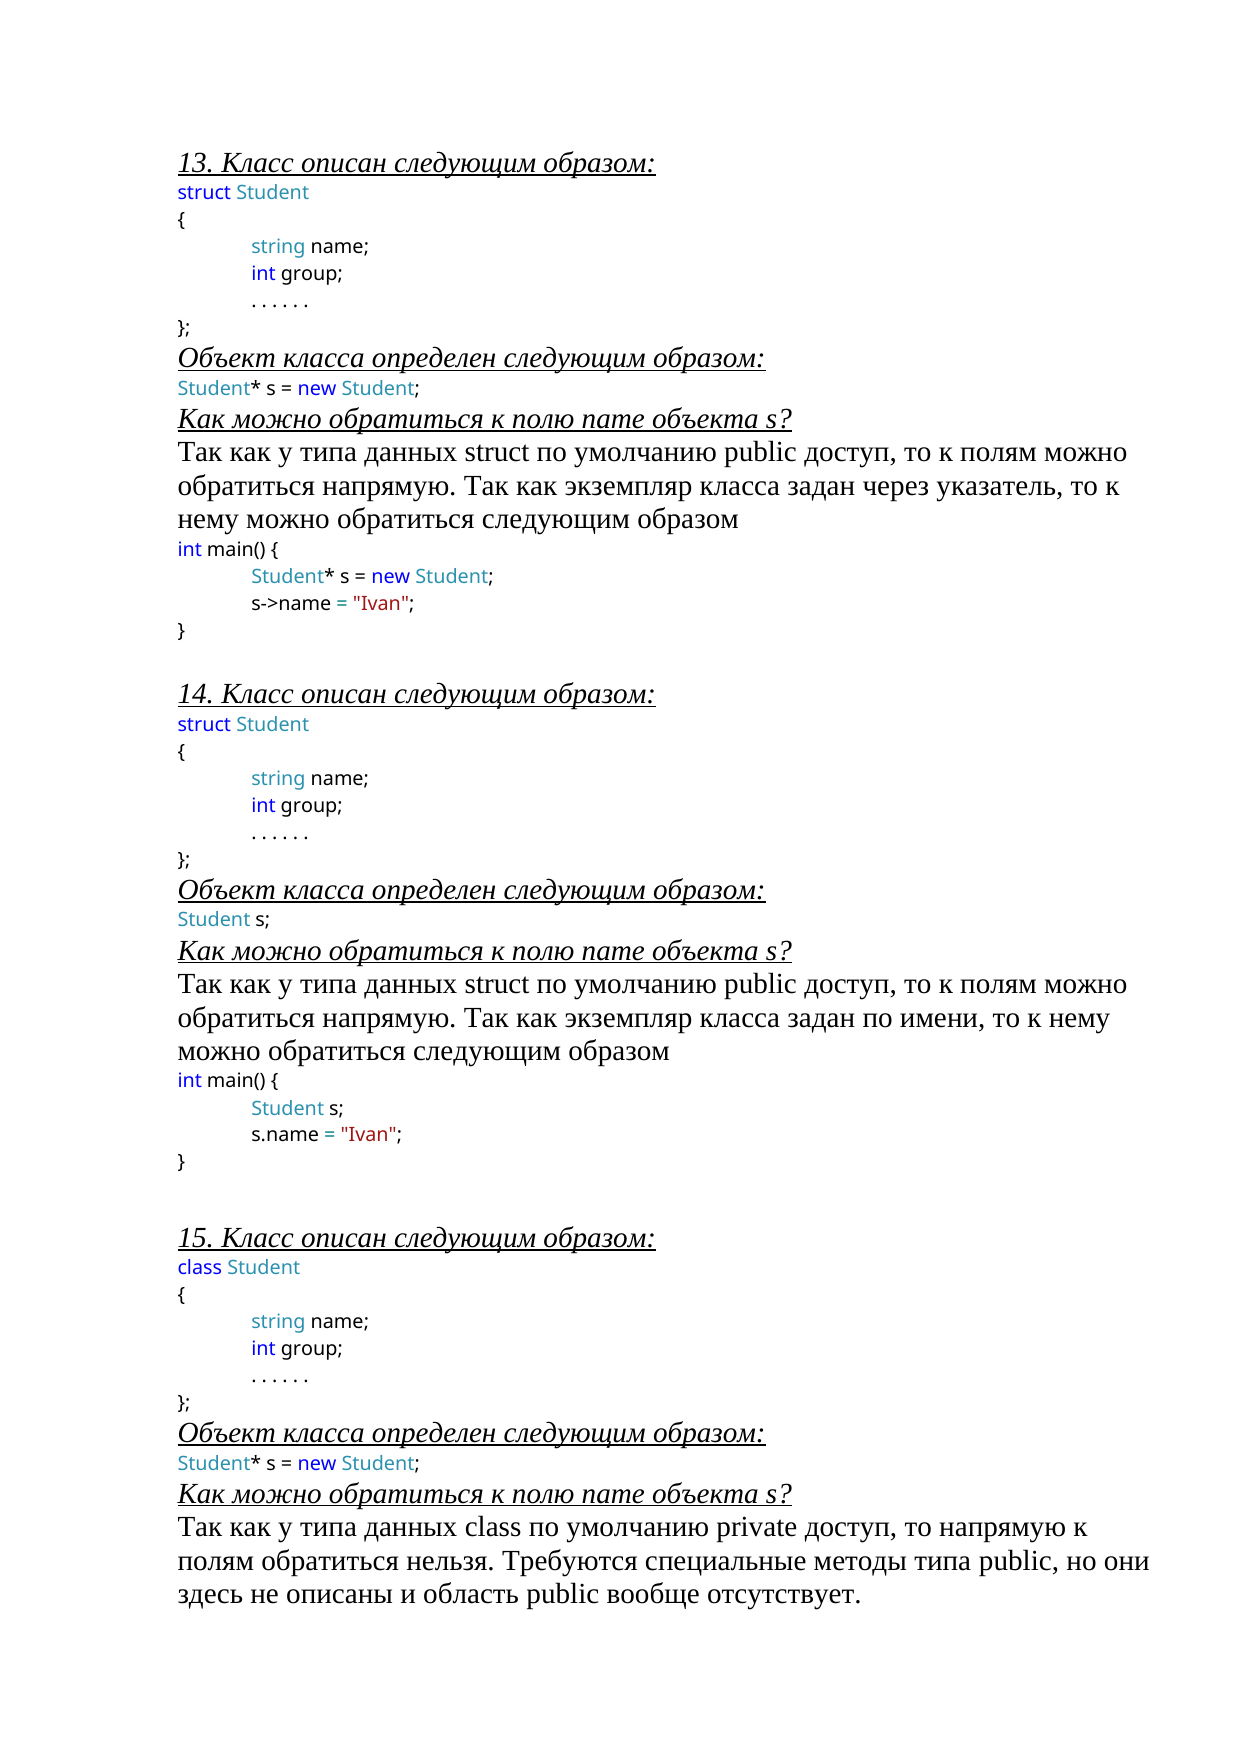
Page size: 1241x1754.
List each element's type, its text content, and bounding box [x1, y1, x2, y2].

text Объект класса определен следующим образом: [177, 872, 1152, 906]
text }; [177, 1388, 1152, 1415]
text . . . . . . [177, 287, 1152, 313]
text . . . . . . [177, 1361, 1152, 1388]
text class Student [177, 1253, 1152, 1280]
text string name; [177, 764, 1152, 791]
text Student* s = new Student; [177, 562, 1152, 589]
text int group; [177, 791, 1152, 818]
text struct Student [177, 179, 1152, 206]
text int main() { [177, 535, 1152, 562]
text }; [177, 845, 1152, 872]
text Как можно обратиться к полю name объекта s? [177, 401, 1152, 434]
text { [177, 737, 1152, 764]
text { [177, 206, 1152, 233]
text Student* s = new Student; [177, 374, 1152, 401]
text s->name = "Ivan"; [177, 589, 1152, 616]
text Так как у типа данных struct по умолчанию public доступ, то к полям можно обратиться напрямую. Так как экземпляр класса задан через указатель, то к нему можно обратиться следующим образом [177, 434, 1152, 535]
text 15. Класс описан следующим образом: [177, 1220, 1152, 1253]
text Так как у типа данных class по умолчанию private доступ, то напрямую к полям обратиться нельзя. Требуются специальные методы типа public, но они здесь не описаны и область public вообще отсутствует. [177, 1509, 1152, 1610]
text Объект класса определен следующим образом: [177, 341, 1152, 374]
text int group; [177, 259, 1152, 287]
text string name; [177, 233, 1152, 259]
text Объект класса определен следующим образом: [177, 1415, 1152, 1449]
text struct Student [177, 710, 1152, 737]
text Student s; [177, 906, 1152, 933]
text } [177, 1148, 1152, 1175]
text s.name = "Ivan"; [177, 1121, 1152, 1148]
text Student* s = new Student; [177, 1449, 1152, 1476]
text { [177, 1280, 1152, 1307]
text }; [177, 313, 1152, 341]
text } [177, 616, 1152, 643]
text int main() { [177, 1067, 1152, 1094]
text . . . . . . [177, 818, 1152, 845]
text Так как у типа данных struct по умолчанию public доступ, то к полям можно обратиться напрямую. Так как экземпляр класса задан по имени, то к нему можно обратиться следующим образом [177, 966, 1152, 1067]
text Как можно обратиться к полю name объекта s? [177, 1476, 1152, 1509]
text Student s; [177, 1094, 1152, 1121]
text int group; [177, 1334, 1152, 1361]
text Как можно обратиться к полю name объекта s? [177, 933, 1152, 966]
text string name; [177, 1307, 1152, 1334]
text 14. Класс описан следующим образом: [177, 677, 1152, 710]
text 13. Класс описан следующим образом: [177, 145, 1152, 179]
